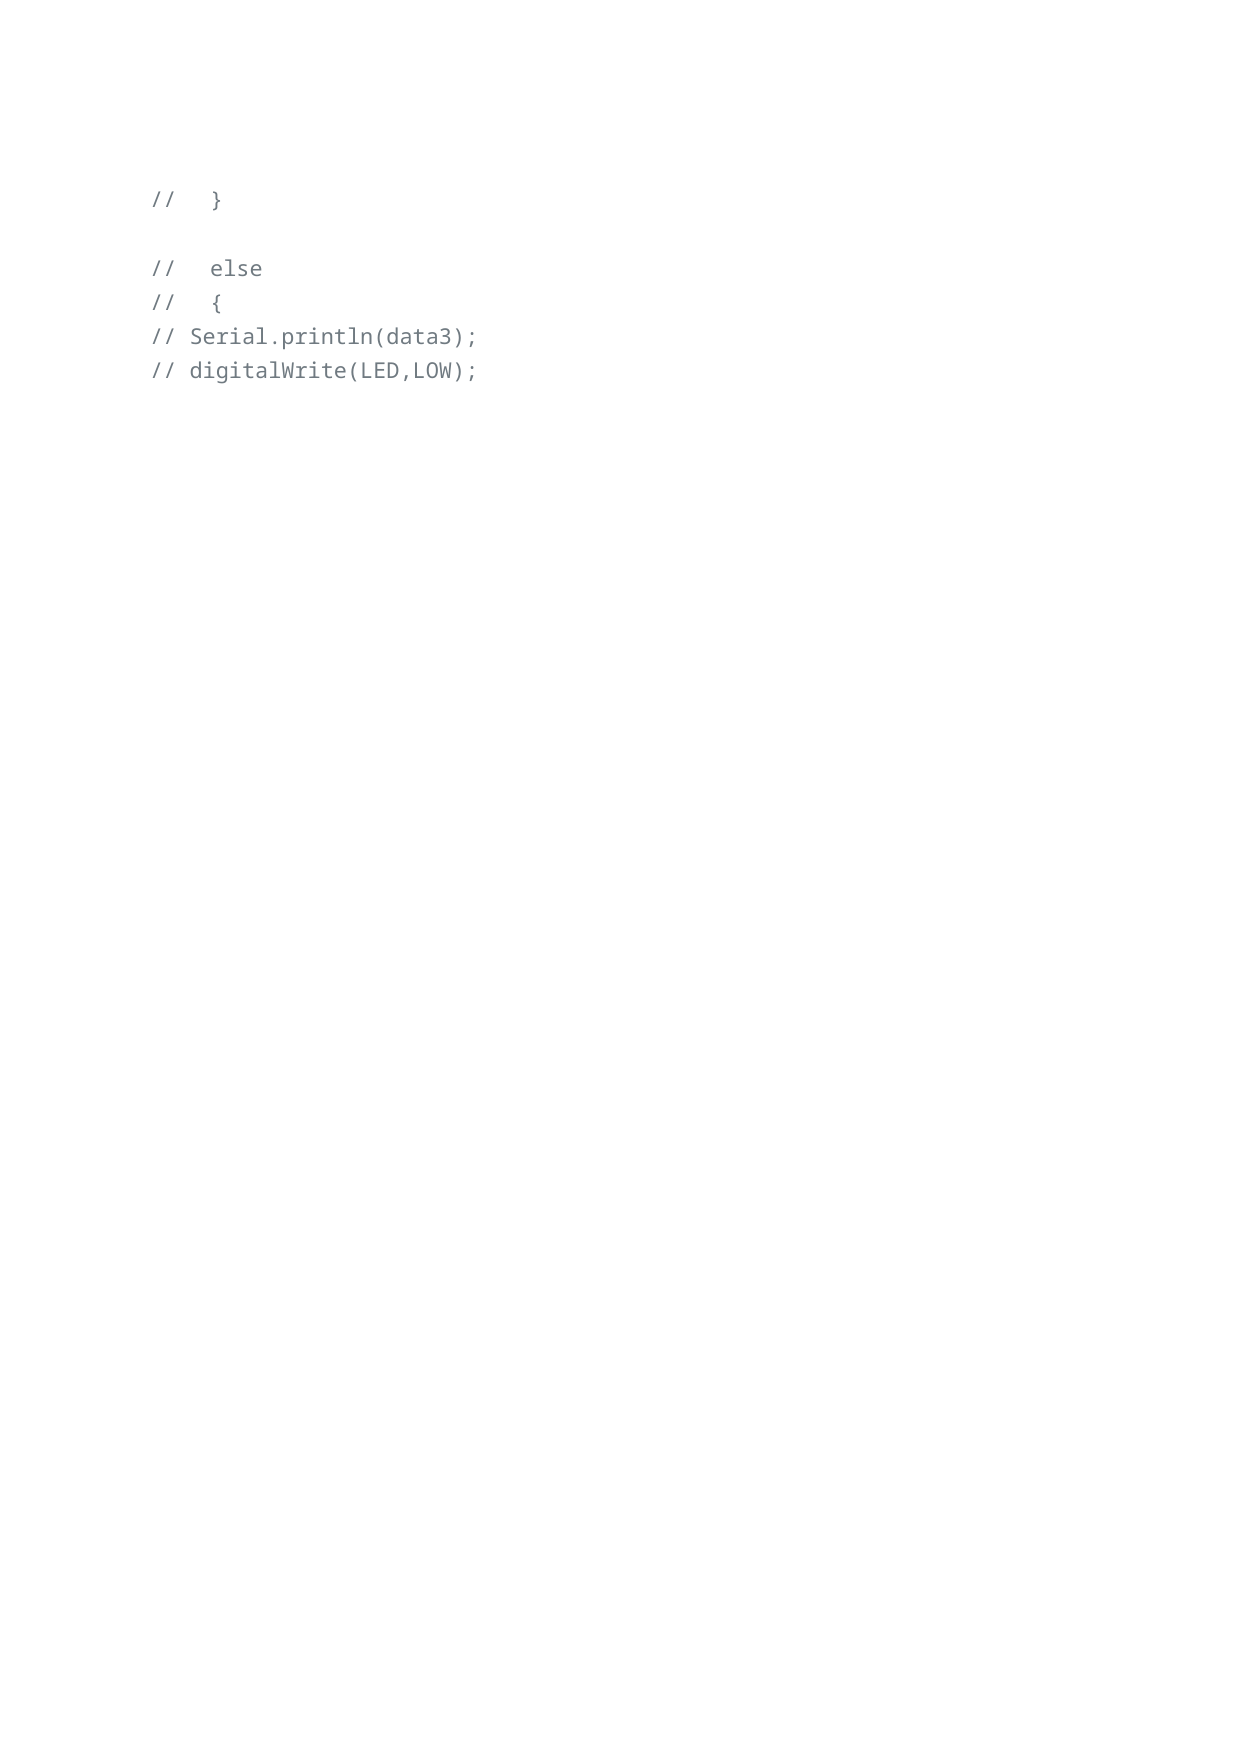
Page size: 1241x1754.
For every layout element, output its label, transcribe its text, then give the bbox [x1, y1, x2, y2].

text // { [150, 287, 1111, 317]
text // } [150, 184, 1111, 214]
text // digitalWrite(LED,LOW); [150, 355, 1111, 384]
text // Serial.println(data3); [150, 321, 1111, 351]
text // else [150, 253, 1111, 283]
